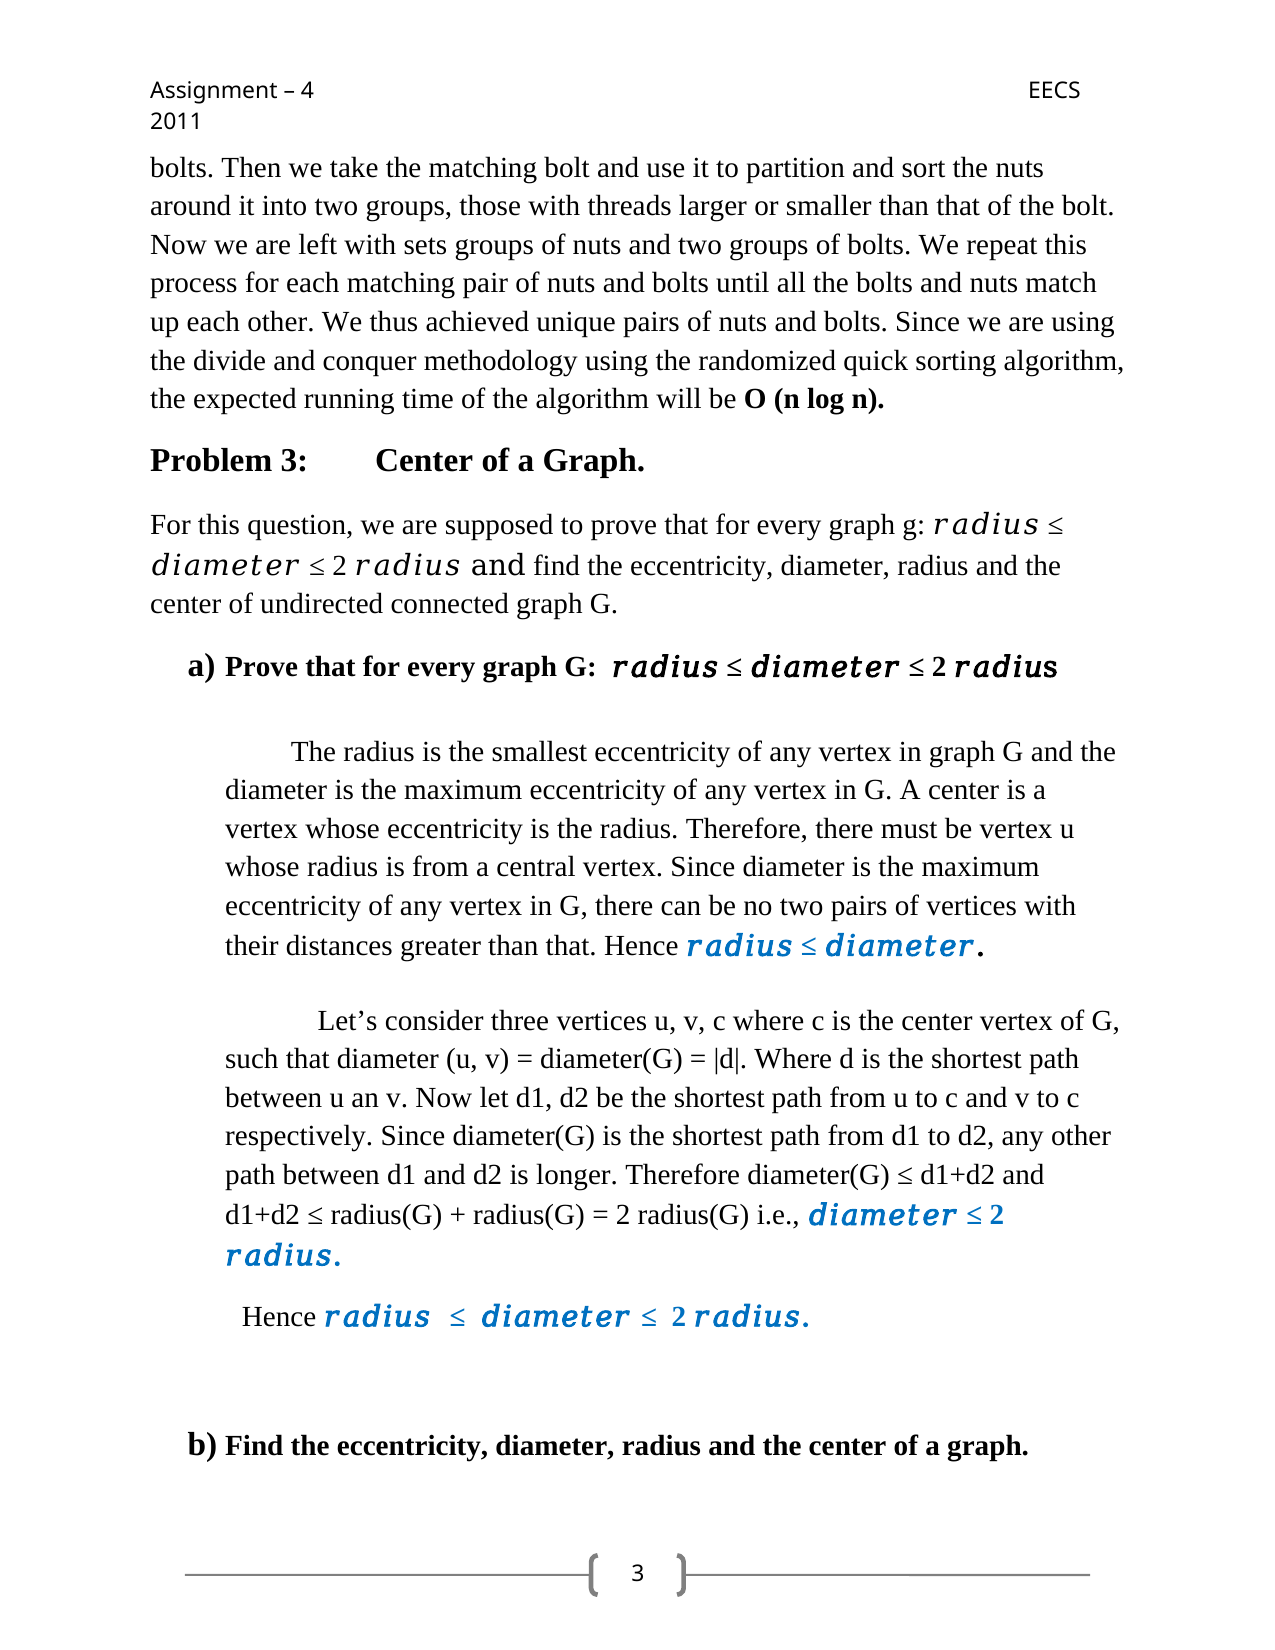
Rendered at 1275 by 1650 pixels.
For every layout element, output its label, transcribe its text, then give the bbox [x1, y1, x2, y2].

list The radius is the smallest eccentricity of any vertex in graph G and the diameter is the maximum eccentricity of any vertex in G. A center is a vertex whose eccentricity is the radius. Therefore, there must be vertex u whose radius is from a central vertex. Since diameter is the maximum eccentricity of any vertex in G, there can be no two pairs of vertices with their distances greater than that. Hence 𝑟𝑎𝑑𝑖𝑢𝑠 ≤ 𝑑𝑖𝑎𝑚𝑒𝑡𝑒𝑟. [225, 734, 1125, 962]
list Find the eccentricity, diameter, radius and the center of a graph. [187, 1424, 1125, 1462]
list Prove that for every graph G: 𝑟𝑎𝑑𝑖𝑢𝑠 ≤ 𝑑𝑖𝑎𝑚𝑒𝑡𝑒𝑟 ≤ 2 𝑟𝑎𝑑𝑖𝑢s [187, 646, 1125, 684]
text For this question, we are supposed to prove that for every graph g: 𝑟𝑎𝑑𝑖𝑢𝑠 ≤ 𝑑𝑖𝑎𝑚𝑒𝑡𝑒𝑟 ≤ 2 𝑟𝑎𝑑𝑖𝑢𝑠 and find the eccentricity, diameter, radius and the center of undirected connected graph G. [150, 506, 1125, 620]
list Let’s consider three vertices u, v, c where c is the center vertex of G, such that diameter (u, v) = diameter(G) = |d|. Where d is the shortest path between u an v. Now let d1, d2 be the shortest path from u to c and v to c respectively. Since diameter(G) is the shortest path from d1 to d2, any other path between d1 and d2 is longer. Therefore diameter(G) ≤ d1+d2 and d1+d2 ≤ radius(G) + radius(G) = 2 radius(G) i.e., 𝑑𝑖𝑎𝑚𝑒𝑡𝑒𝑟 ≤ 2 𝑟𝑎𝑑𝑖𝑢𝑠. [225, 1003, 1125, 1271]
text Hence 𝑟𝑎𝑑𝑖𝑢𝑠 ≤ 𝑑𝑖𝑎𝑚𝑒𝑡𝑒𝑟 ≤ 2 𝑟𝑎𝑑𝑖𝑢𝑠. [150, 1297, 1125, 1332]
text Problem 3: Center of a Graph. [150, 441, 1125, 479]
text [150, 150, 1125, 415]
